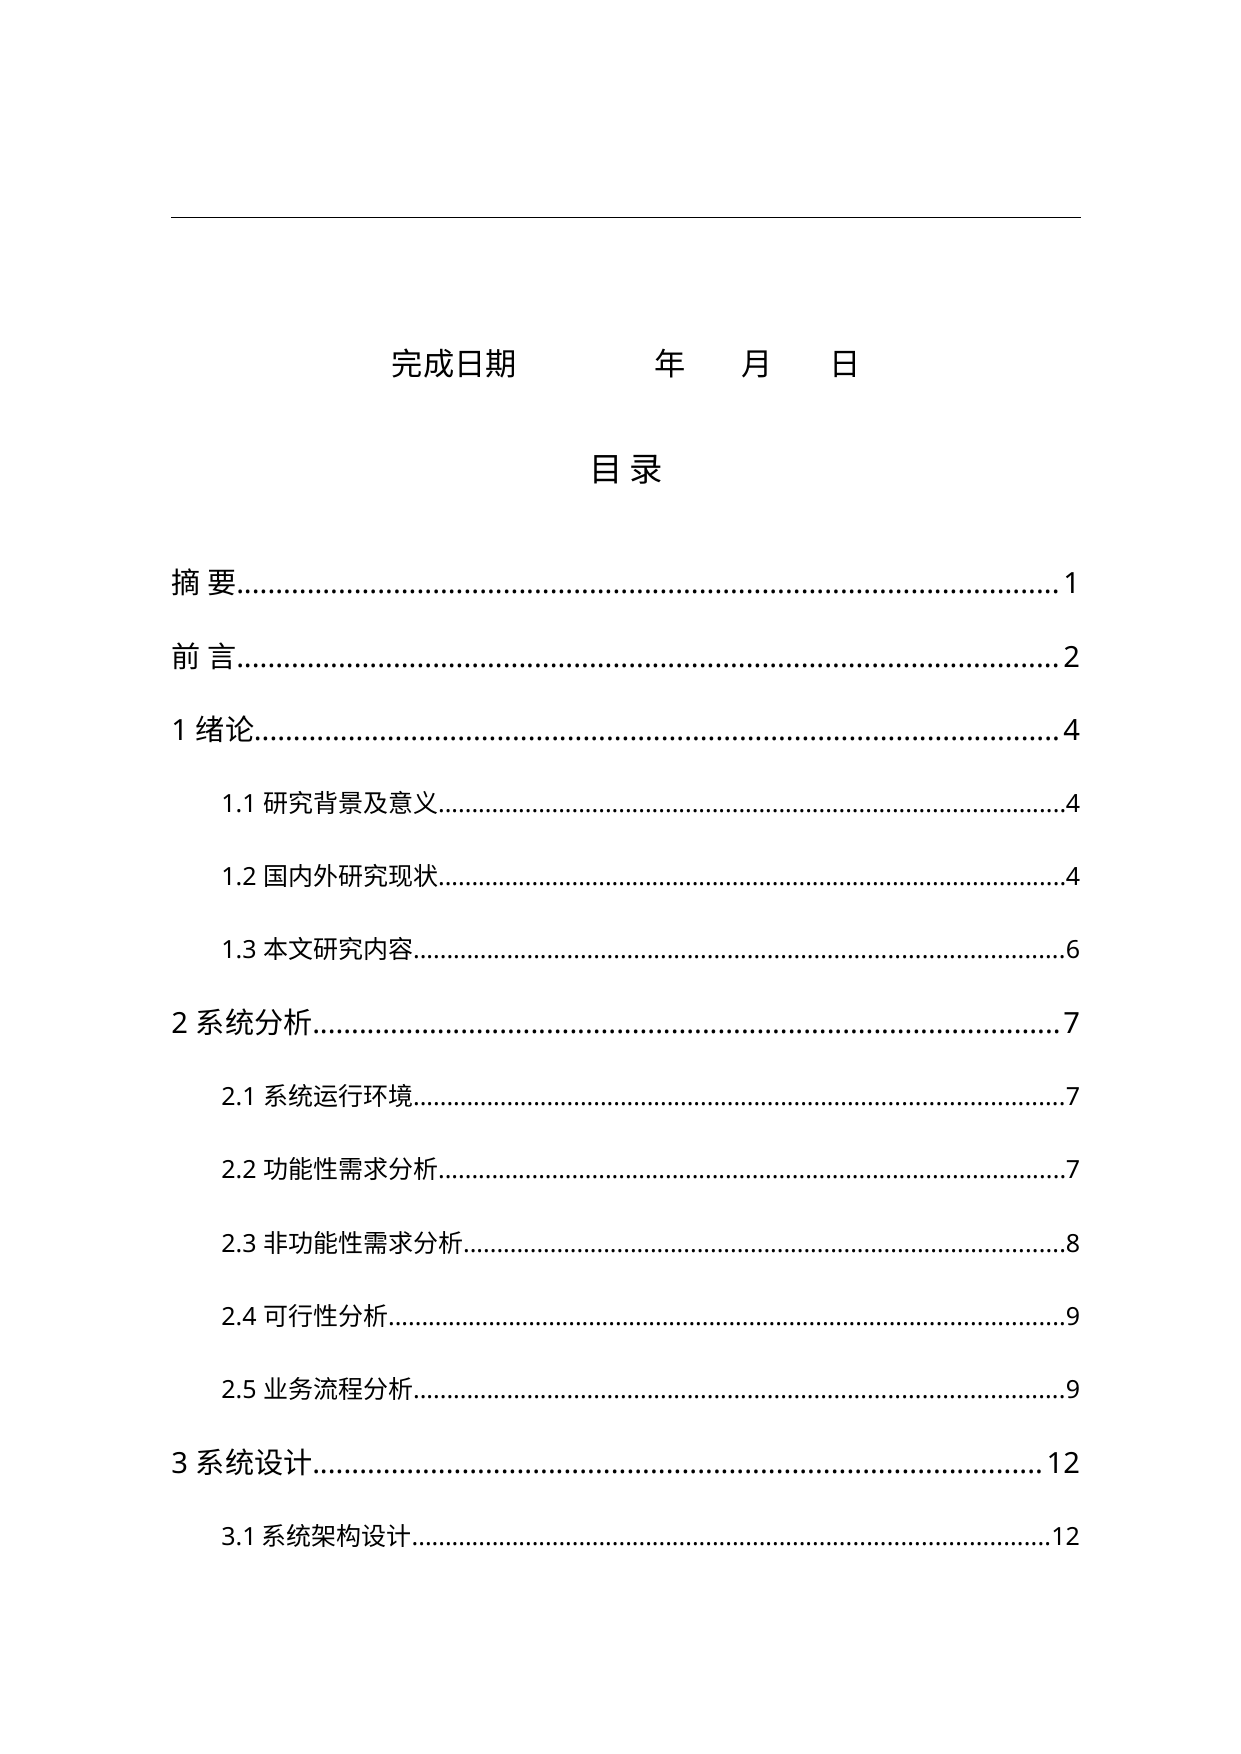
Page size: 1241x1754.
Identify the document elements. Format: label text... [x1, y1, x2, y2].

text 1.3 本文研究内容 6 [221, 916, 1072, 981]
text 2 系统分析 7 [171, 989, 1072, 1054]
text 2.2 功能性需求分析 7 [221, 1136, 1072, 1201]
text 2.1 系统运行环境 7 [221, 1062, 1072, 1127]
text 3 系统设计 12 [171, 1429, 1072, 1494]
text 3.1系统架构设计 12 [221, 1502, 1072, 1567]
text 1.2 国内外研究现状 4 [221, 842, 1072, 907]
text 1 绪论 4 [171, 696, 1072, 761]
text 2.3 非功能性需求分析 8 [221, 1209, 1072, 1274]
text 完成日期 年 月 日 [171, 329, 1081, 394]
text 1.1 研究背景及意义 4 [221, 769, 1072, 834]
text 2.5 业务流程分析 9 [221, 1356, 1072, 1421]
text 摘 要 1 [171, 549, 1072, 614]
text 前 言 2 [171, 622, 1072, 687]
text 目 录 [171, 435, 1081, 500]
text 2.4 可行性分析 9 [221, 1282, 1072, 1347]
